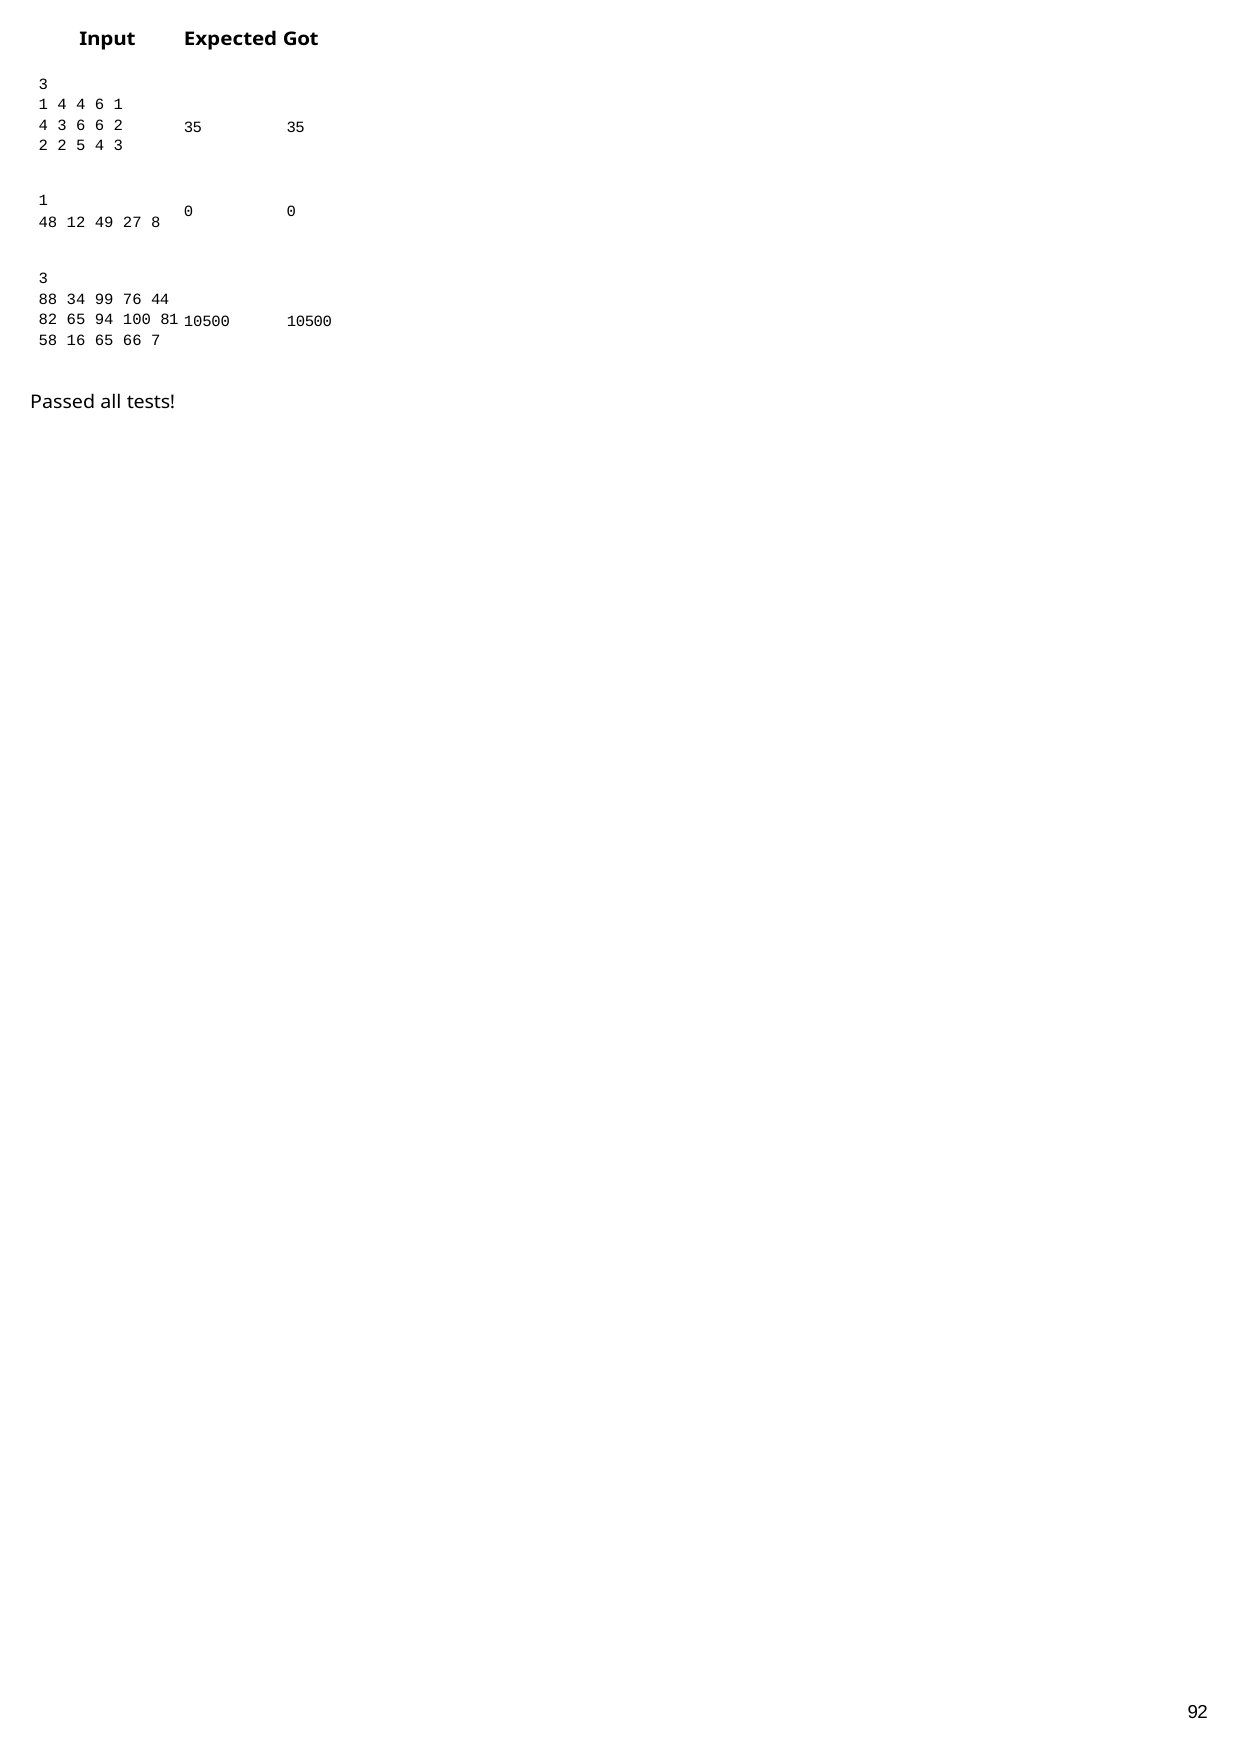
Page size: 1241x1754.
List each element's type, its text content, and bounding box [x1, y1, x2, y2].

text 4 3 6 6 2 [38, 117, 127, 135]
text 1 4 4 6 1 [38, 97, 127, 114]
text 82 65 94 100 81 [38, 312, 179, 329]
text 10500 10500 [184, 314, 1221, 332]
text 2 2 5 4 3 [38, 137, 127, 155]
text 3 [38, 76, 127, 94]
text 88 34 99 76 44 [38, 291, 179, 309]
text 3 [38, 271, 179, 288]
text 48 12 49 27 8 0 0 [38, 208, 1221, 232]
text 1 [38, 194, 1221, 208]
text Input Expected Got [79, 25, 1221, 51]
text 35 35 [184, 119, 1221, 137]
text 58 16 65 66 7 [38, 332, 179, 350]
text Passed all tests! [30, 388, 1221, 414]
